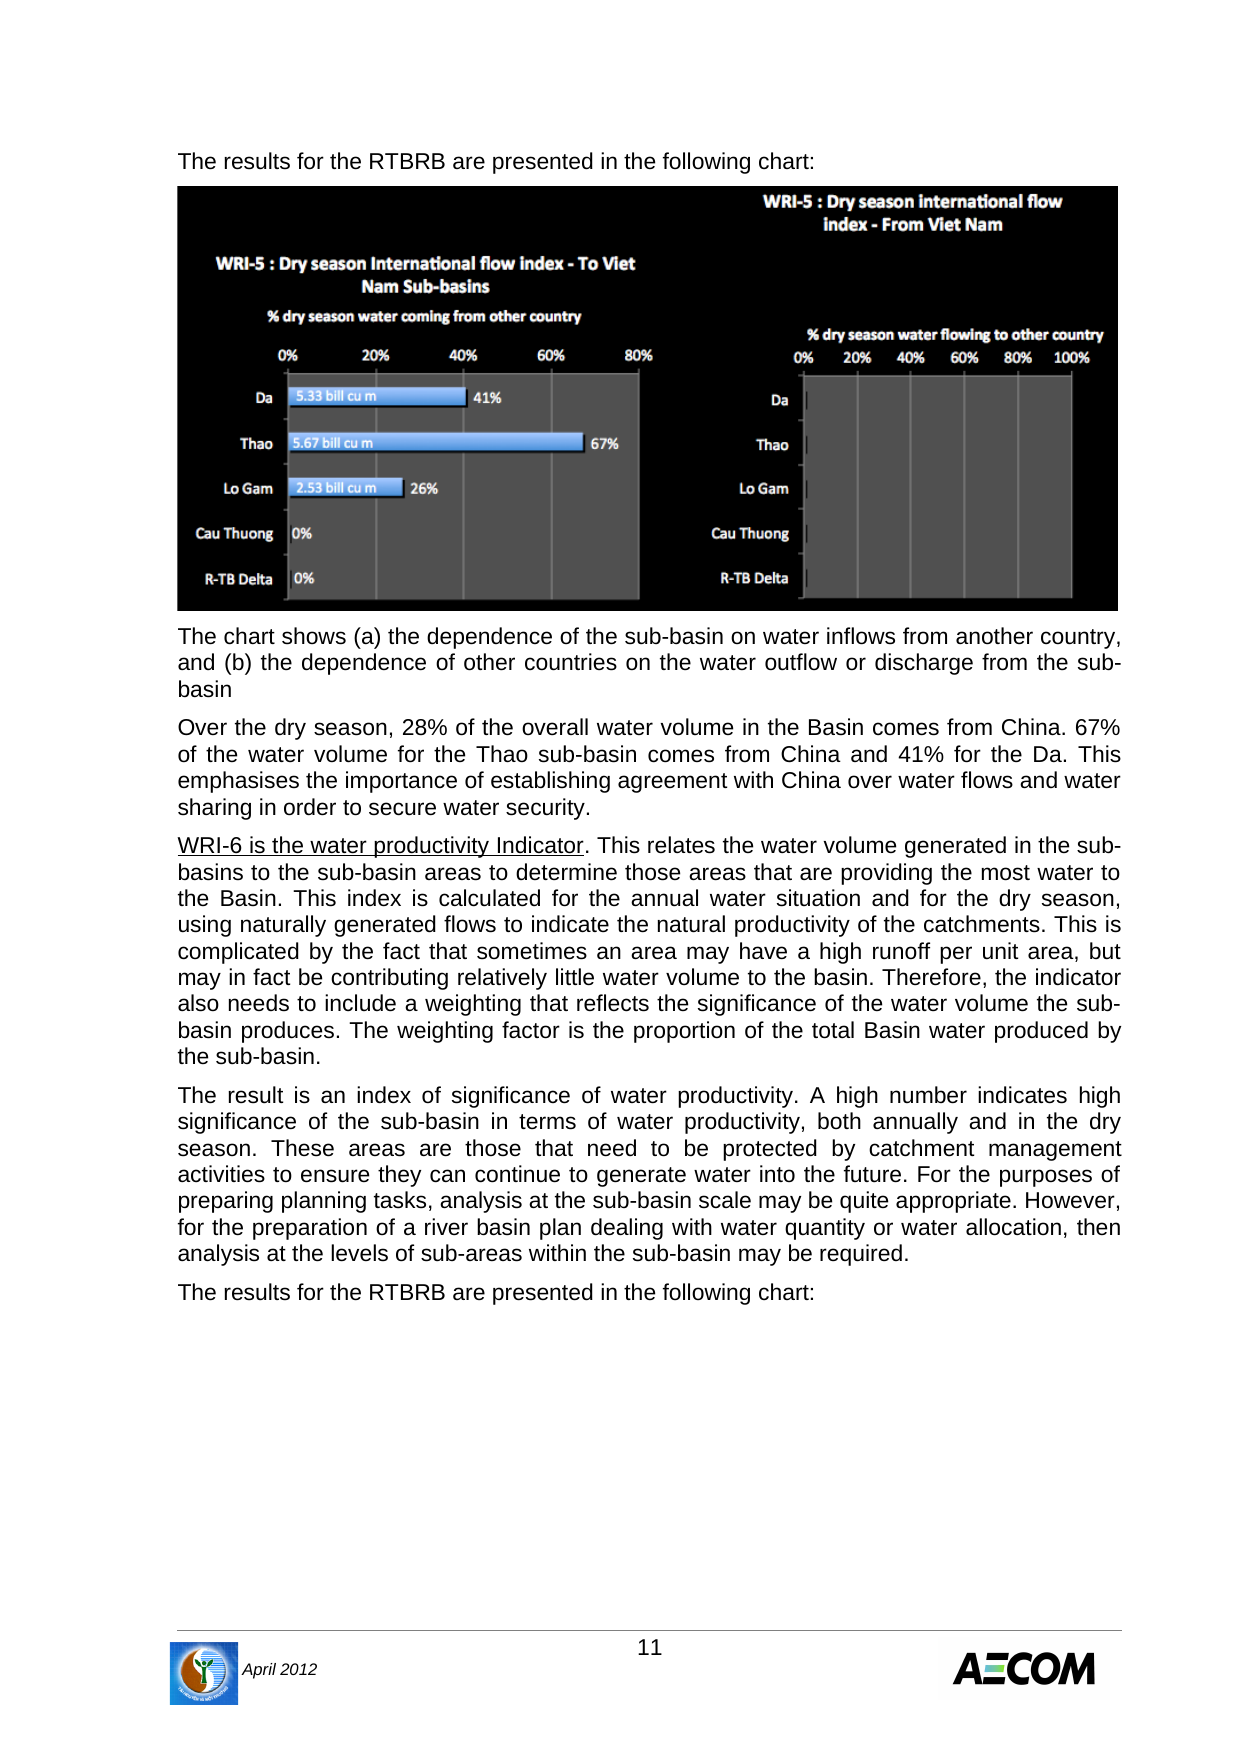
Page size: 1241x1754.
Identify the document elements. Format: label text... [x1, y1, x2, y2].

picture [177, 186, 1118, 611]
text The results for the RTBRB are presented in the following chart: [177, 1279, 1122, 1305]
picture [937, 1637, 1110, 1700]
text The chart shows (a) the dependence of the sub-basin on water inflows from another country, and (b) the dependence of other countries on the water outflow or discharge from the sub-basin [177, 623, 1122, 702]
text Over the dry season, 28% of the overall water volume in the Basin comes from China. 67% of the water volume for the Thao sub-basin comes from China and 41% for the Da. This emphasises the importance of establishing agreement with China over water flows and water sharing in order to secure water security. [177, 714, 1122, 820]
picture [169, 1642, 239, 1705]
text The results for the RTBRB are presented in the following chart: [177, 148, 1122, 174]
text WRI-6 is the water productivity Indicator. This relates the water volume generated in the sub-basins to the sub-basin areas to determine those areas that are providing the most water to the Basin. This index is calculated for the annual water situation and for the dry season, using naturally generated flows to indicate the natural productivity of the catchments. This is complicated by the fact that sometimes an area may have a high runoff per unit area, but may in fact be contributing relatively little water volume to the basin. Therefore, the indicator also needs to include a weighting that reflects the significance of the water volume the sub-basin produces. The weighting factor is the proportion of the total Basin water produced by the sub-basin. [177, 832, 1122, 1069]
text The result is an index of significance of water productivity. A high number indicates high significance of the sub-basin in terms of water productivity, both annually and in the dry season. These areas are those that need to be protected by catchment management activities to ensure they can continue to generate water into the future. For the purposes of preparing planning tasks, analysis at the sub-basin scale may be quite appropriate. However, for the preparation of a river basin plan dealing with water quantity or water allocation, then analysis at the levels of sub-areas within the sub-basin may be required. [177, 1082, 1122, 1266]
